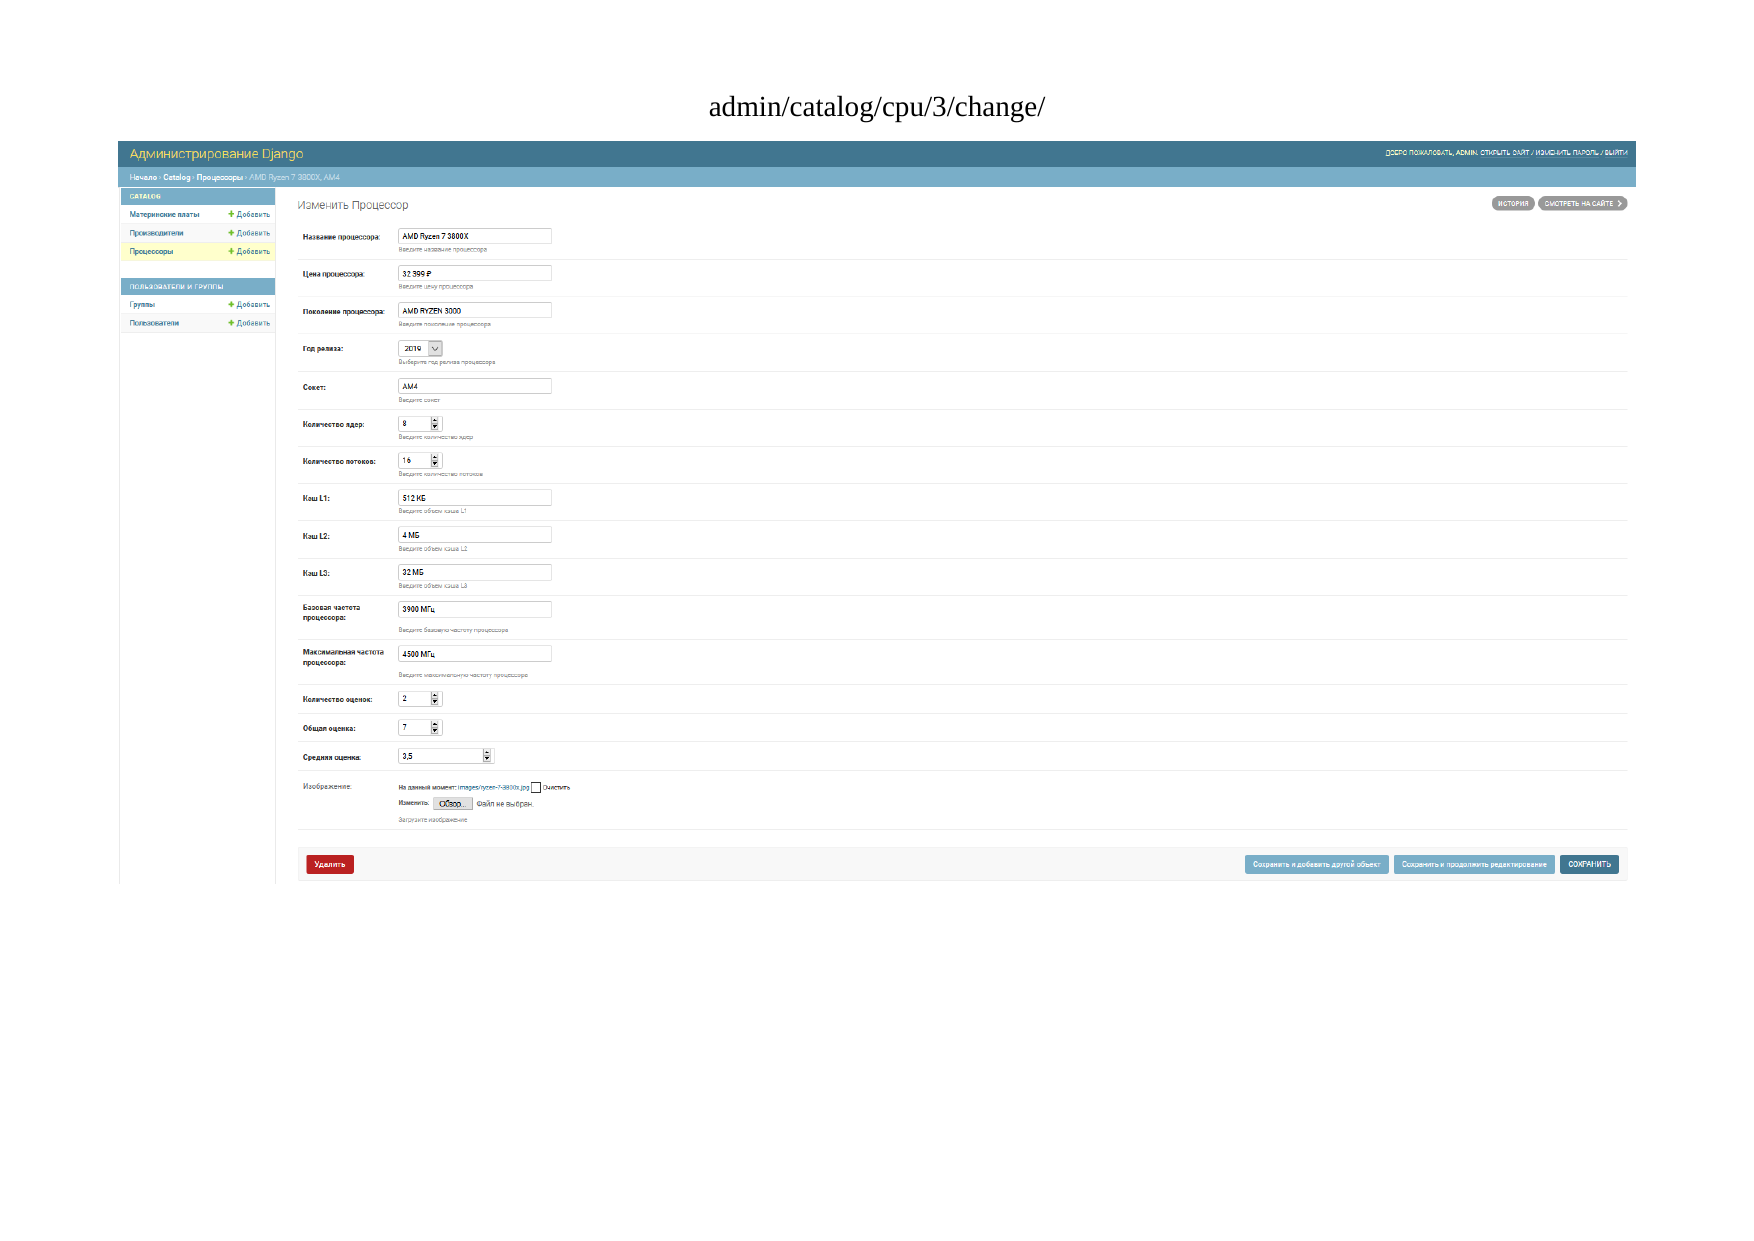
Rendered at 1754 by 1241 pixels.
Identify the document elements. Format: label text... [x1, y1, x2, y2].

picture [118, 141, 1636, 884]
text admin/catalog/cpu/3/change/ [118, 89, 1636, 122]
